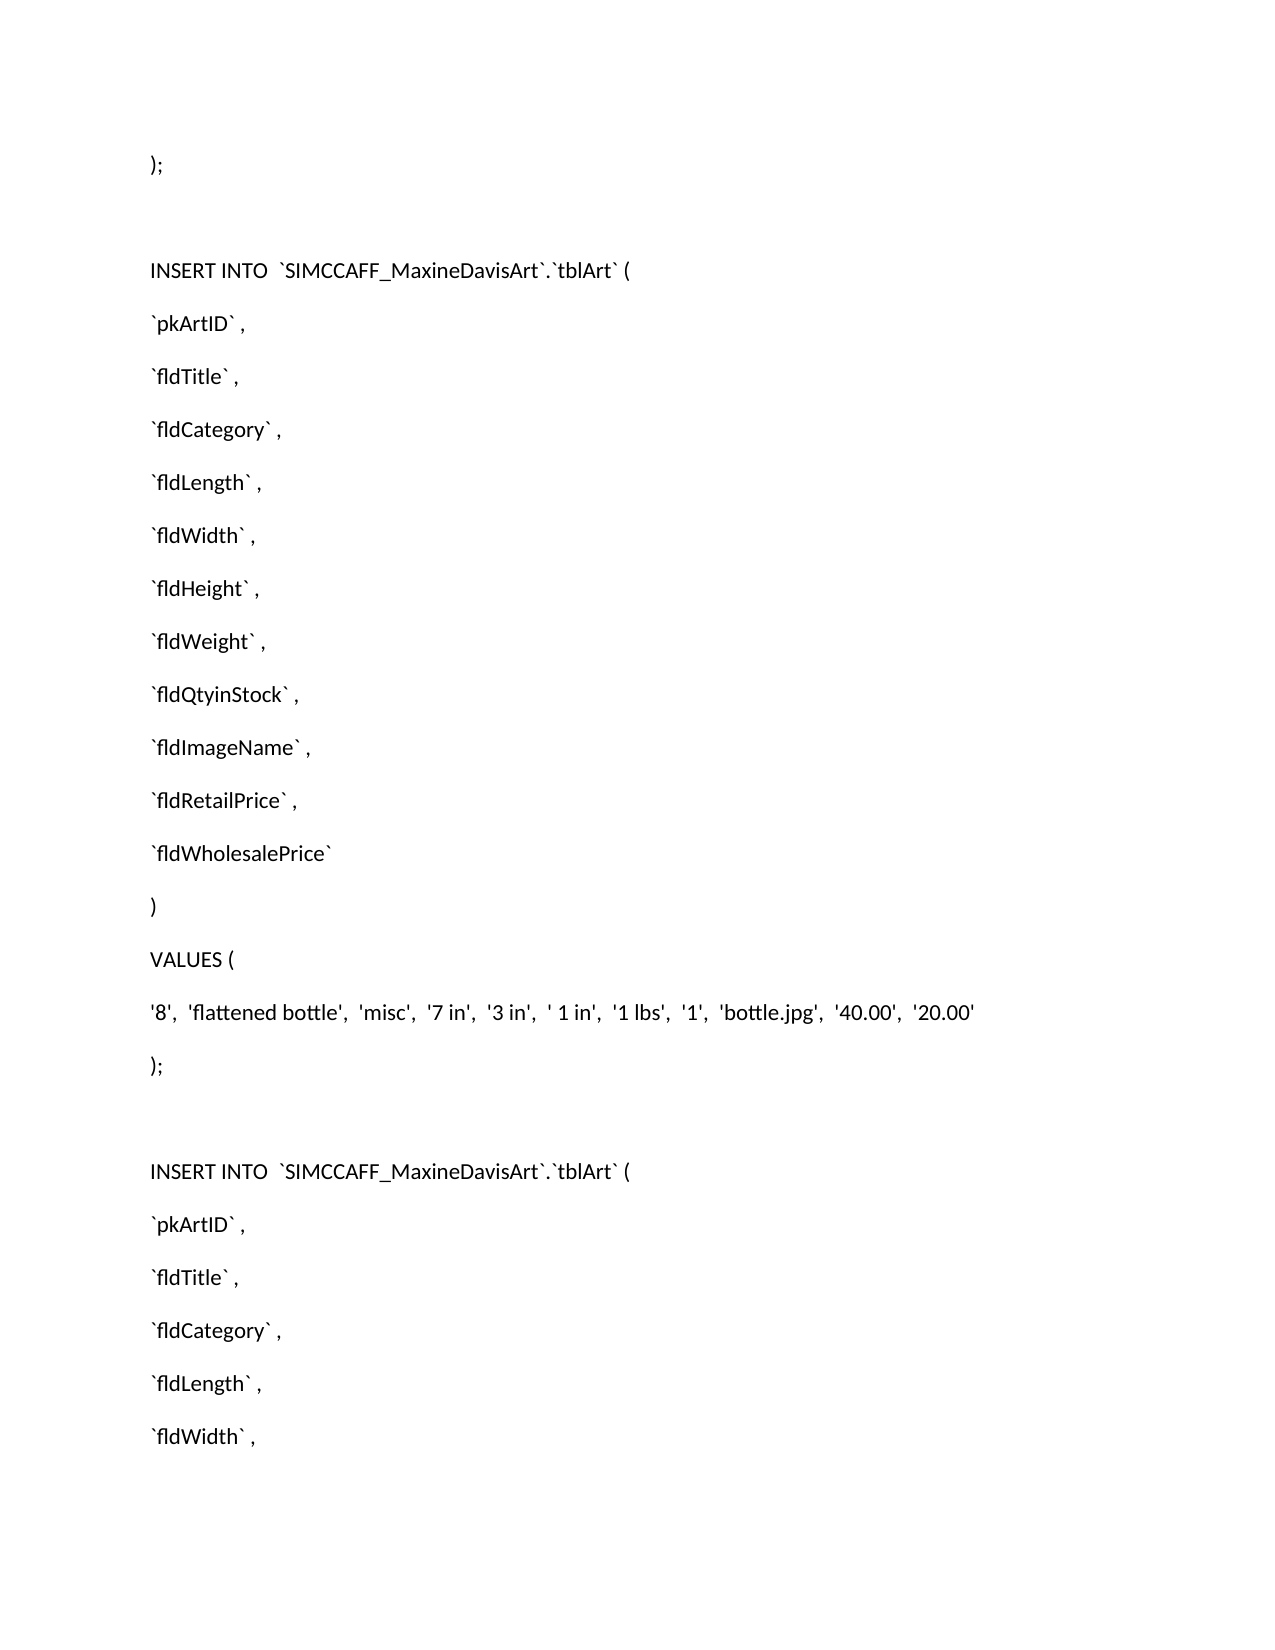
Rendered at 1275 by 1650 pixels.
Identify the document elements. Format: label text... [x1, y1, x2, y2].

text `fldLength` , [150, 468, 1125, 496]
text `pkArtID` , [150, 309, 1125, 337]
text `pkArtID` , [150, 1210, 1125, 1238]
text '8', 'flattened bottle', 'misc', '7 in', '3 in', ' 1 in', '1 lbs', '1', 'bottle.jpg', '40.00', '20.00' [150, 998, 1125, 1026]
text `fldWidth` , [150, 521, 1125, 549]
text ); [150, 1051, 1125, 1079]
text INSERT INTO `SIMCCAFF_MaxineDavisArt`.`tblArt` ( [150, 256, 1125, 284]
text ) [150, 892, 1125, 920]
text `fldRetailPrice` , [150, 786, 1125, 814]
text `fldHeight` , [150, 574, 1125, 602]
text VALUES ( [150, 945, 1125, 973]
text `fldWidth` , [150, 1422, 1125, 1451]
text `fldTitle` , [150, 1263, 1125, 1291]
text `fldCategory` , [150, 415, 1125, 443]
text `fldCategory` , [150, 1316, 1125, 1344]
text `fldWeight` , [150, 627, 1125, 655]
text `fldTitle` , [150, 362, 1125, 390]
text `fldImageName` , [150, 733, 1125, 761]
text ); [150, 150, 1125, 178]
text `fldQtyinStock` , [150, 680, 1125, 708]
text `fldLength` , [150, 1369, 1125, 1397]
text `fldWholesalePrice` [150, 839, 1125, 867]
text INSERT INTO `SIMCCAFF_MaxineDavisArt`.`tblArt` ( [150, 1157, 1125, 1185]
